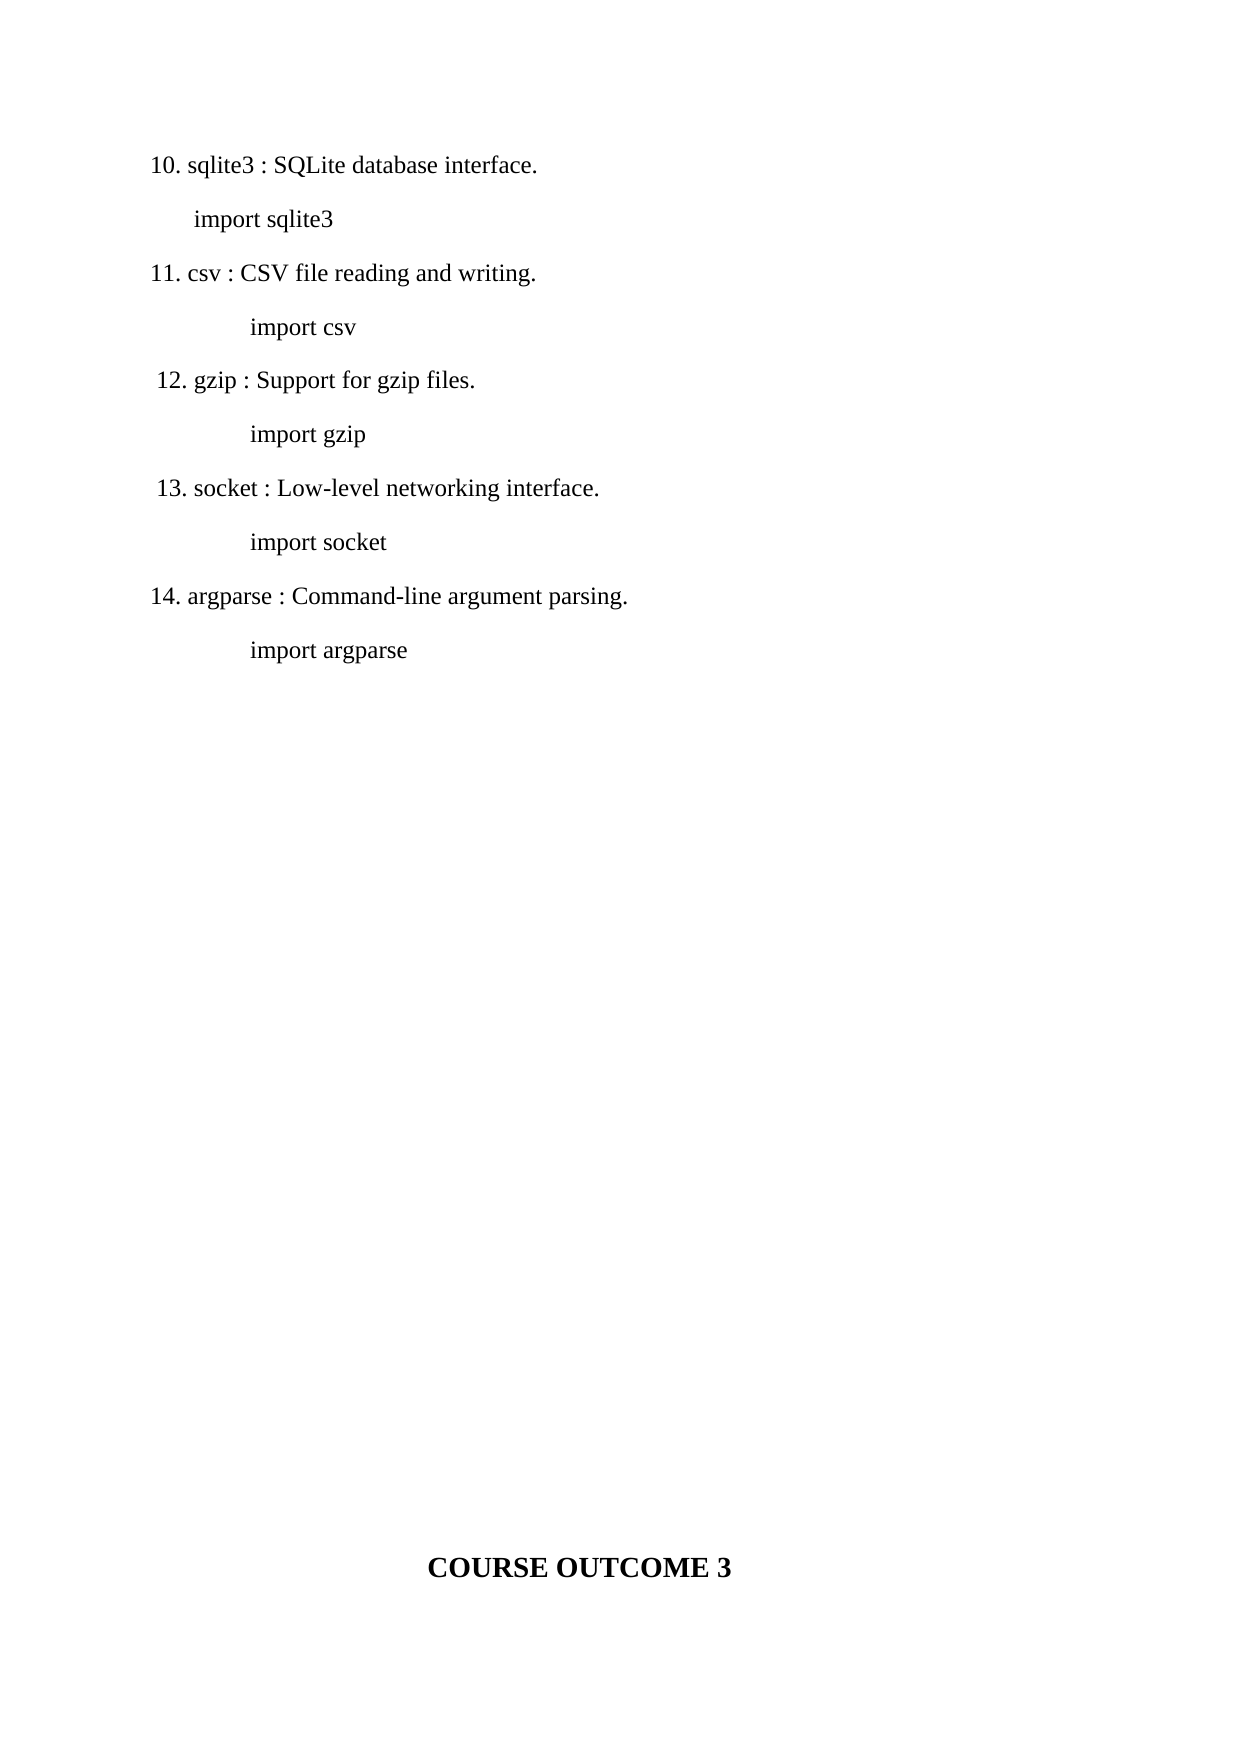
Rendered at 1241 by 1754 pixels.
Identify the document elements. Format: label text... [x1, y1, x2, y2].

text import gzip [150, 419, 1090, 448]
text import socket [150, 527, 1090, 556]
text 11. csv : CSV file reading and writing. [150, 258, 1090, 286]
text import argparse [150, 635, 1090, 663]
text 14. argparse : Command-line argument parsing. [150, 581, 1090, 609]
text 10. sqlite3 : SQLite database interface. [150, 150, 1090, 179]
text 12. gzip : Support for gzip files. [150, 365, 1090, 394]
text COURSE OUTCOME 3 [150, 1550, 1090, 1584]
text import csv [150, 312, 1090, 340]
text import sqlite3 [150, 204, 1090, 233]
text 13. socket : Low-level networking interface. [150, 473, 1090, 502]
